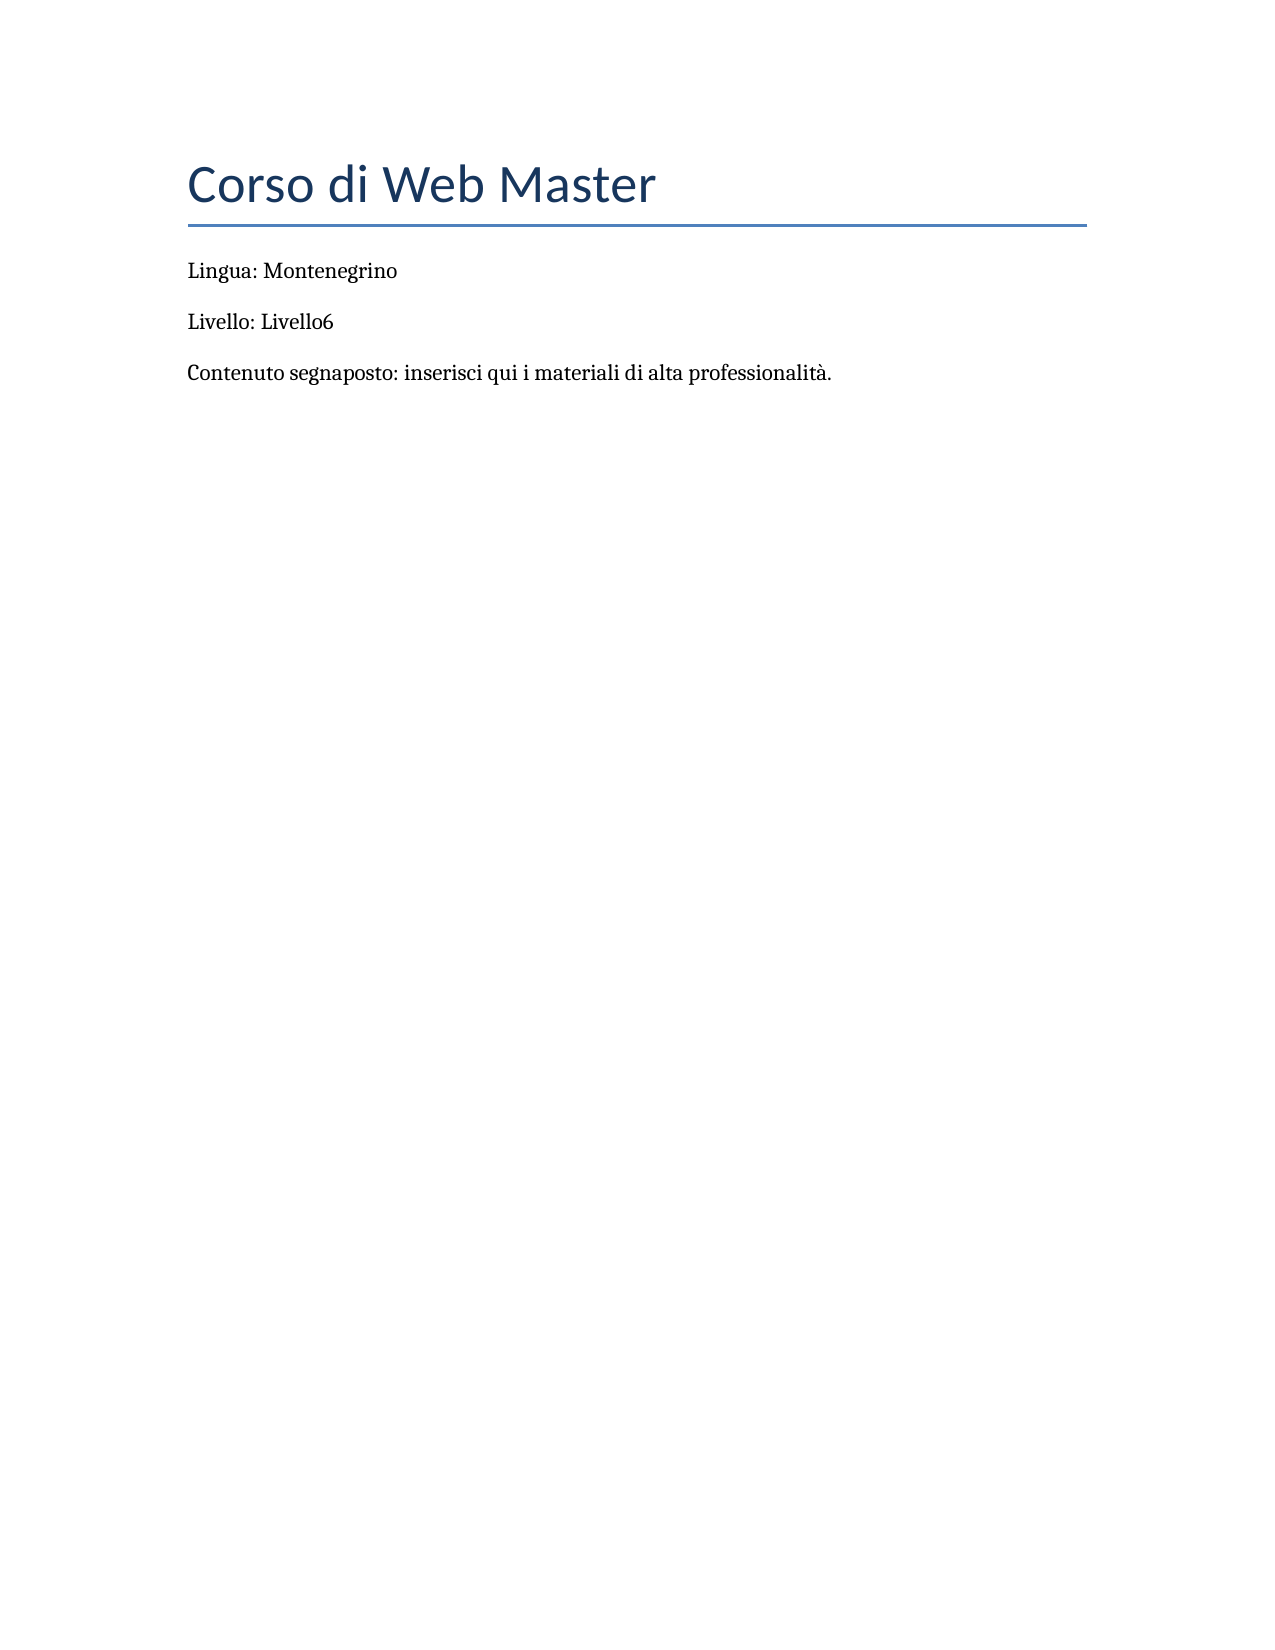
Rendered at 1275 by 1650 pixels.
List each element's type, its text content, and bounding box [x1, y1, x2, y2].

text Lingua: Montenegrino [187, 258, 1087, 284]
text Livello: Livello6 [187, 309, 1087, 335]
text Contenuto segnaposto: inserisci qui i materiali di alta professionalità. [187, 360, 1087, 386]
title Corso di Web Master [187, 150, 1087, 227]
